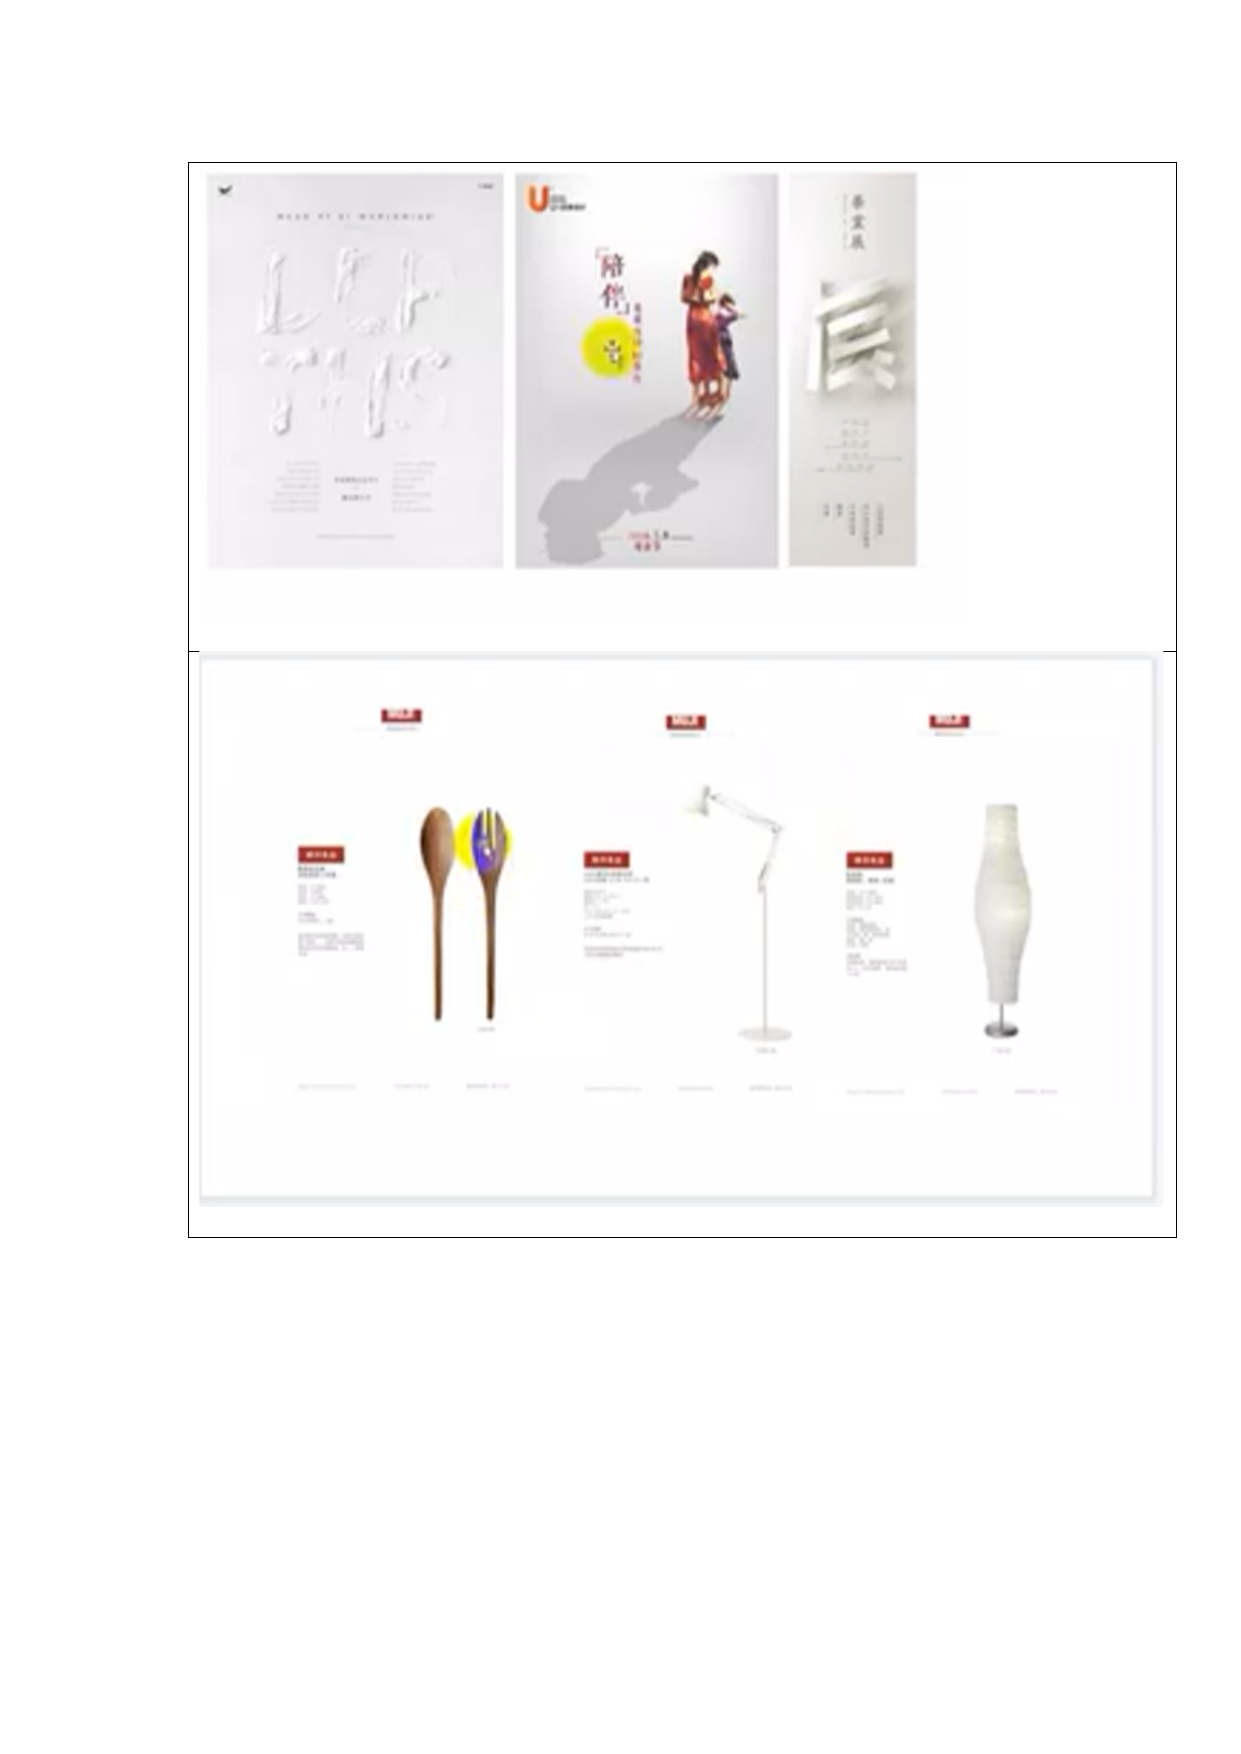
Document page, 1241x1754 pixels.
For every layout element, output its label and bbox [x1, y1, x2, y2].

picture [199, 163, 965, 620]
table_header [189, 163, 1176, 651]
picture [199, 651, 1164, 1207]
table_cell [189, 652, 1176, 1237]
